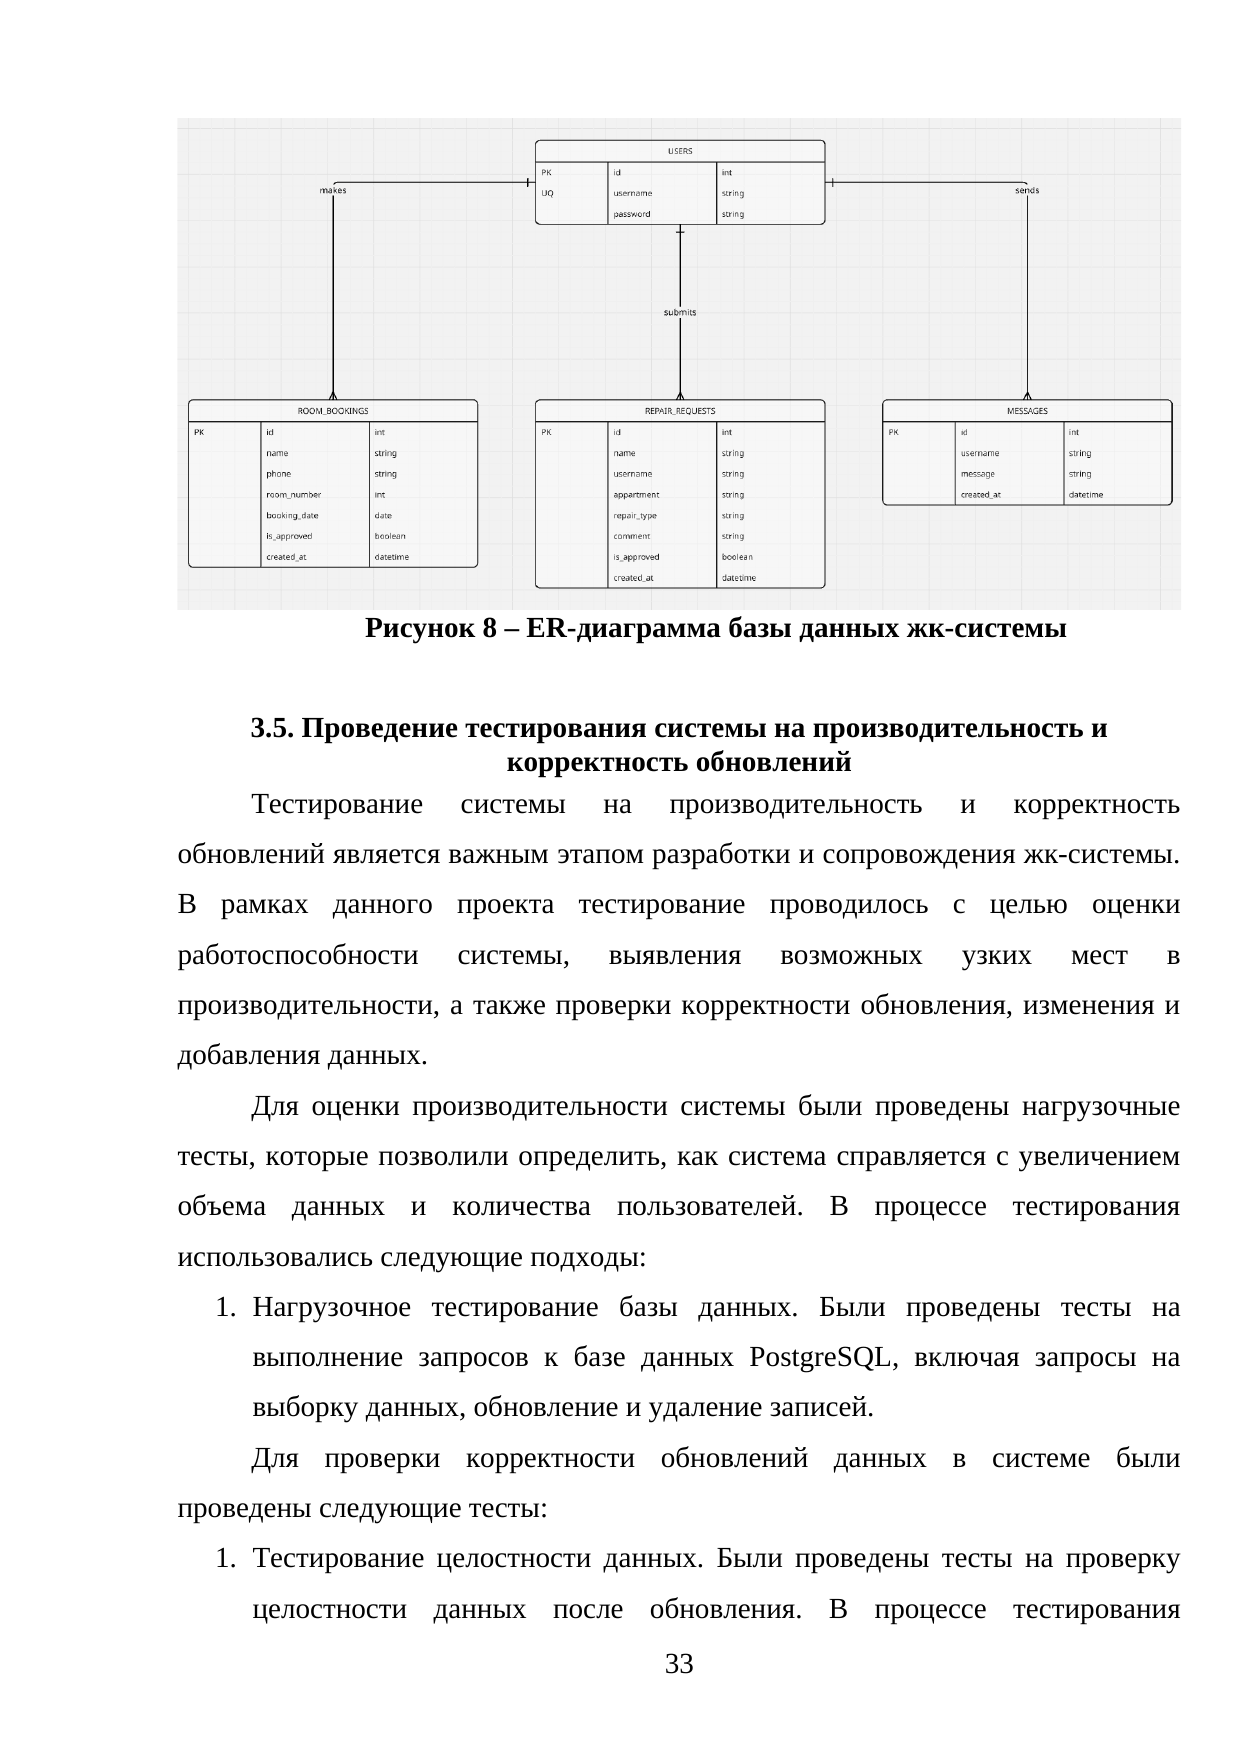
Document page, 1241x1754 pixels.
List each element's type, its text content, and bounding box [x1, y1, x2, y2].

text Для оценки производительности системы были проведены нагрузочные тесты, которые позволили определить, как система справляется с увеличением объема данных и количества пользователей. В процессе тестирования использовались следующие подходы: [177, 1088, 1181, 1272]
picture [177, 118, 1182, 610]
text Рисунок 8 – ER-диаграмма базы данных жк-системы [177, 610, 1181, 643]
subtitle 3.5. Проведение тестирования системы на производительность и корректность обновлений [177, 710, 1181, 777]
text Для проверки корректности обновлений данных в системе были проведены следующие тесты: [177, 1440, 1181, 1524]
text Тестирование системы на производительность и корректность обновлений является важным этапом разработки и сопровождения жк-системы. В рамках данного проекта тестирование проводилось с целью оценки работоспособности системы, выявления возможных узких мест в производительности, а также проверки корректности обновления, изменения и добавления данных. [177, 786, 1181, 1071]
list Нагрузочное тестирование базы данных. Были проведены тесты на выполнение запросов к базе данных PostgreSQL, включая запросы на выборку данных, обновление и удаление записей. [215, 1289, 1181, 1423]
